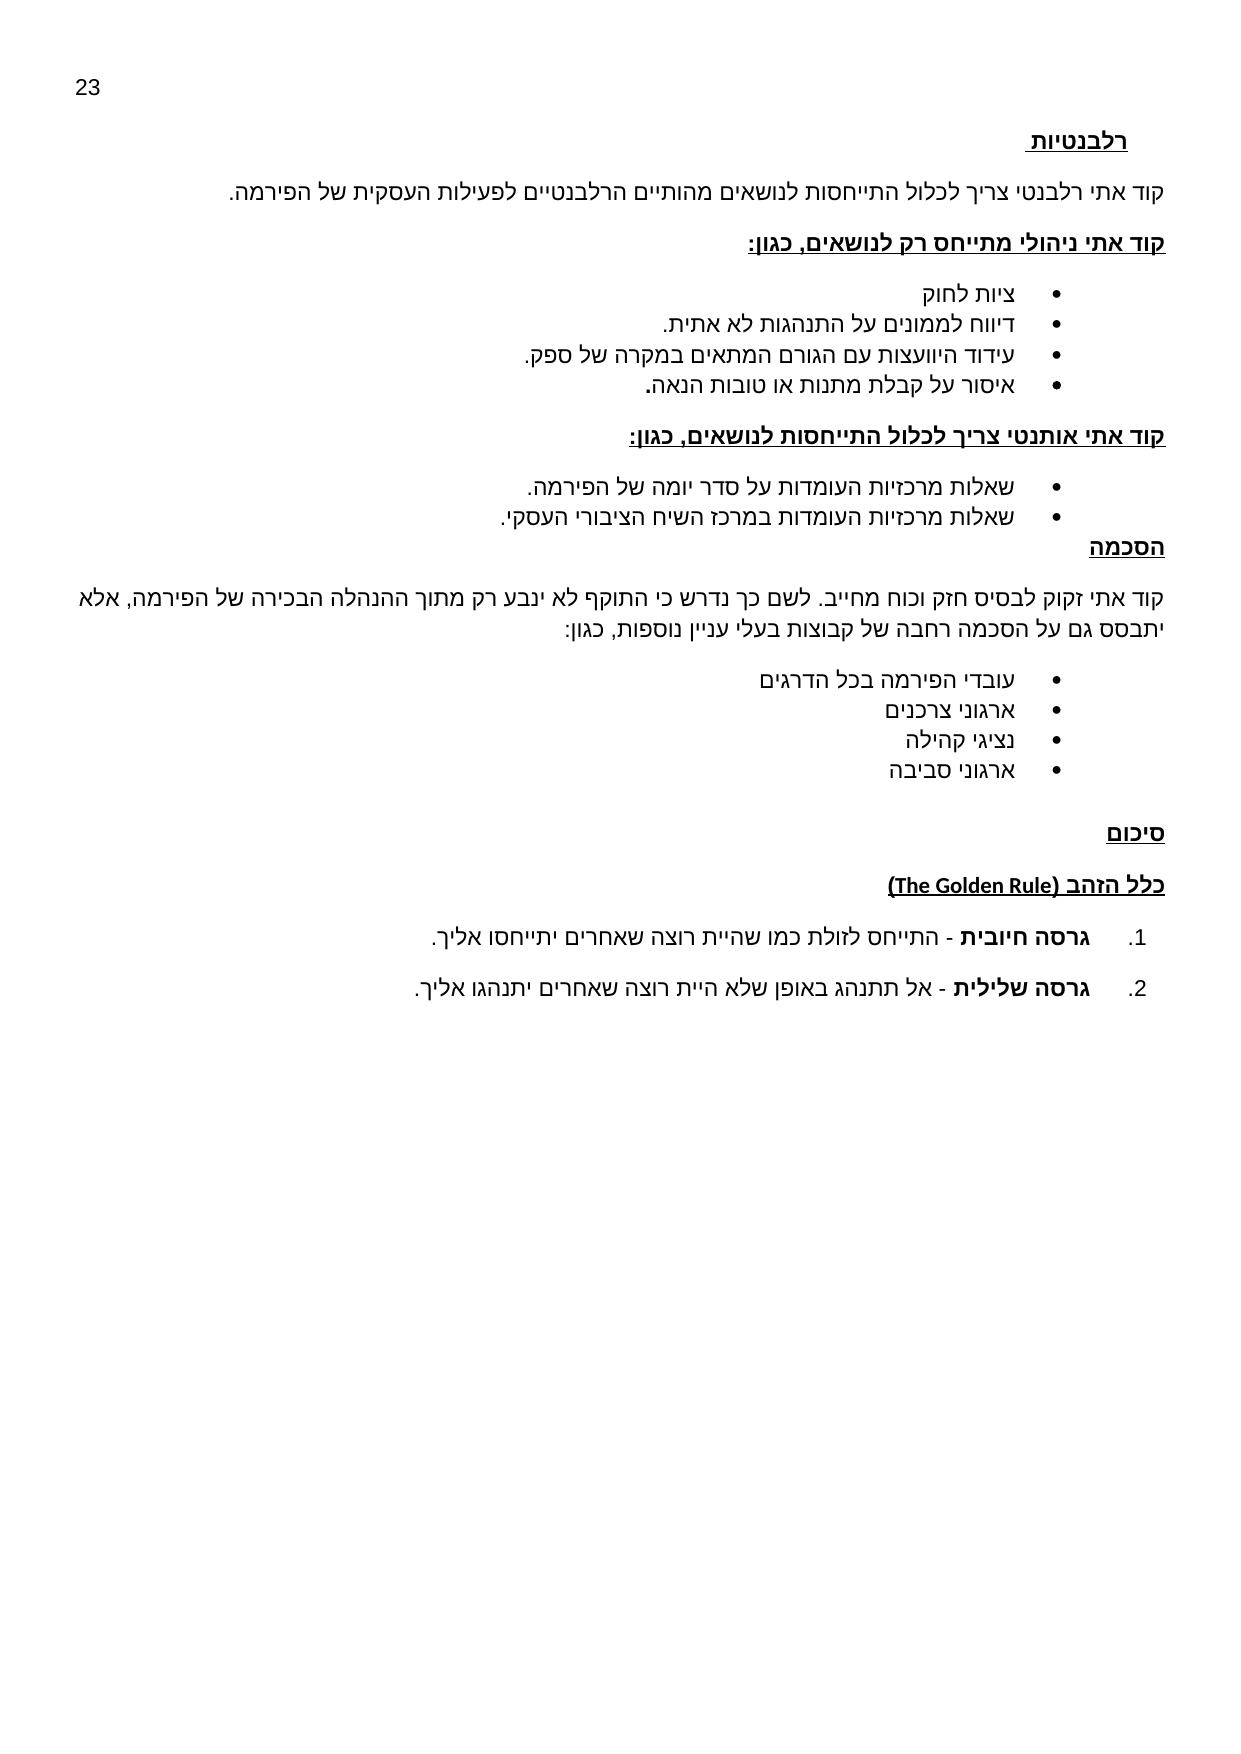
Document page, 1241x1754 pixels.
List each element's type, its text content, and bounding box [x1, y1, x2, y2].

text הסכמה [75, 534, 1165, 561]
list ציות לחוק [75, 281, 1053, 308]
text קוד אתי ניהולי מתייחס רק לנושאים, כגון: [75, 230, 1165, 257]
list ארגוני סביבה [75, 757, 1053, 784]
list גרסה שלילית - אל תתנהג באופן שלא היית רוצה שאחרים יתנהגו אליך. [75, 975, 1128, 1001]
text סיכום [75, 820, 1165, 846]
list עובדי הפירמה בכל הדרגים [75, 667, 1053, 693]
list איסור על קבלת מתנות או טובות הנאה. [75, 372, 1053, 398]
text קוד אתי אותנטי צריך לכלול התייחסות לנושאים, כגון: [75, 423, 1165, 449]
text קוד אתי רלבנטי צריך לכלול התייחסות לנושאים מהותיים הרלבנטיים לפעילות העסקית של הפירמה. [75, 179, 1165, 206]
text כלל הזהב (The Golden Rule) [75, 871, 1165, 899]
list דיווח לממונים על התנהגות לא אתית. [75, 311, 1053, 338]
list גרסה חיובית - התייחס לזולת כמו שהיית רוצה שאחרים יתייחסו אליך. [75, 924, 1128, 950]
list עידוד היוועצות עם הגורם המתאים במקרה של ספק. [75, 342, 1053, 368]
text קוד אתי זקוק לבסיס חזק וכוח מחייב. לשם כך נדרש כי התוקף לא ינבע רק מתוך ההנהלה הבכירה של הפירמה, אלא יתבסס גם על הסכמה רחבה של קבוצות בעלי עניין נוספות, כגון: [75, 585, 1165, 642]
list נציגי קהילה [75, 727, 1053, 753]
list שאלות מרכזיות העומדות במרכז השיח הציבורי העסקי. [75, 504, 1053, 531]
list ארגוני צרכנים [75, 697, 1053, 723]
text רלבנטיות [75, 128, 1128, 154]
list שאלות מרכזיות העומדות על סדר יומה של הפירמה. [75, 474, 1053, 500]
